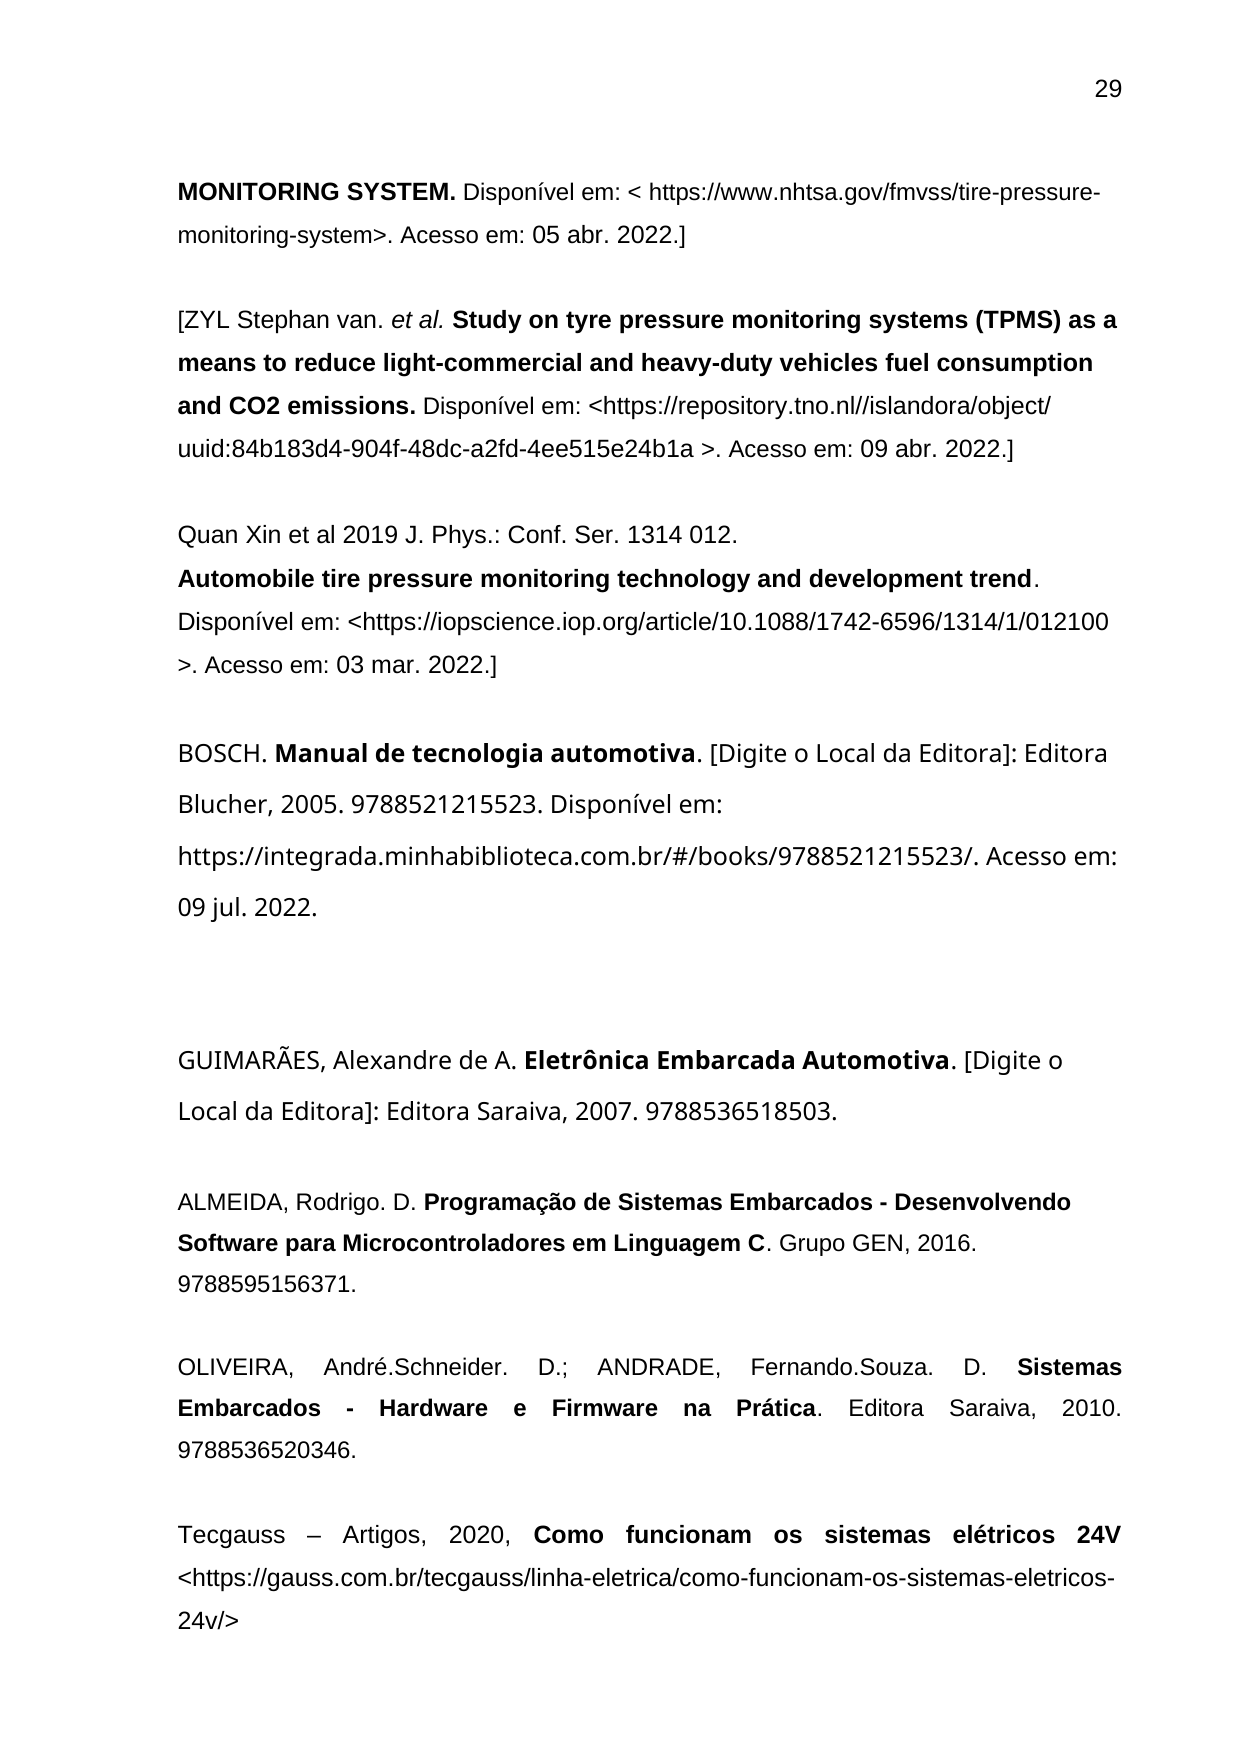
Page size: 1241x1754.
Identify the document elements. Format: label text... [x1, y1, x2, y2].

text OLIVEIRA, André.Schneider. D.; ANDRADE, Fernando.Souza. D. Sistemas Embarcados - Hardware e Firmware na Prática. Editora Saraiva, 2010. 9788536520346. [177, 1353, 1122, 1463]
text ALMEIDA, Rodrigo. D. Programação de Sistemas Embarcados - Desenvolvendo Software para Microcontroladores em Linguagem C. Grupo GEN, 2016. 9788595156371. [177, 1187, 1122, 1298]
text [ZYL Stephan van. et al. Study on tyre pressure monitoring systems (TPMS) as a means to reduce light-commercial and heavy-duty vehicles fuel consumption and CO2 emissions. Disponível em: <https://repository.tno.nl//islandora/object/uuid:84b183d4-904f-48dc-a2fd-4ee515e24b1a >. Acesso em: 09 abr. 2022.] [177, 305, 1122, 463]
text GUIMARÃES, Alexandre de A. Eletrônica Embarcada Automotiva. [Digite o Local da Editora]: Editora Saraiva, 2007. 9788536518503. [177, 1042, 1122, 1127]
text BOSCH. Manual de tecnologia automotiva. [Digite o Local da Editora]: Editora Blucher, 2005. 9788521215523. Disponível em: https://integrada.minhabiblioteca.com.br/#/books/9788521215523/. Acesso em: 09 jul. 2022. [177, 736, 1122, 923]
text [177, 177, 1122, 249]
text Tecgauss – Artigos, 2020, Como funcionam os sistemas elétricos 24V <https://gauss.com.br/tecgauss/linha-eletrica/como-funcionam-os-sistemas-eletricos-24v/> [177, 1520, 1122, 1635]
text >. Acesso em: 03 mar. 2022.] [177, 650, 1122, 678]
text Automobile tire pressure monitoring technology and development trend. Disponível em: <https://iopscience.iop.org/article/10.1088/1742-6596/1314/1/012100 [177, 563, 1122, 635]
text Quan Xin et al 2019 J. Phys.: Conf. Ser. 1314 012. [177, 520, 1122, 549]
